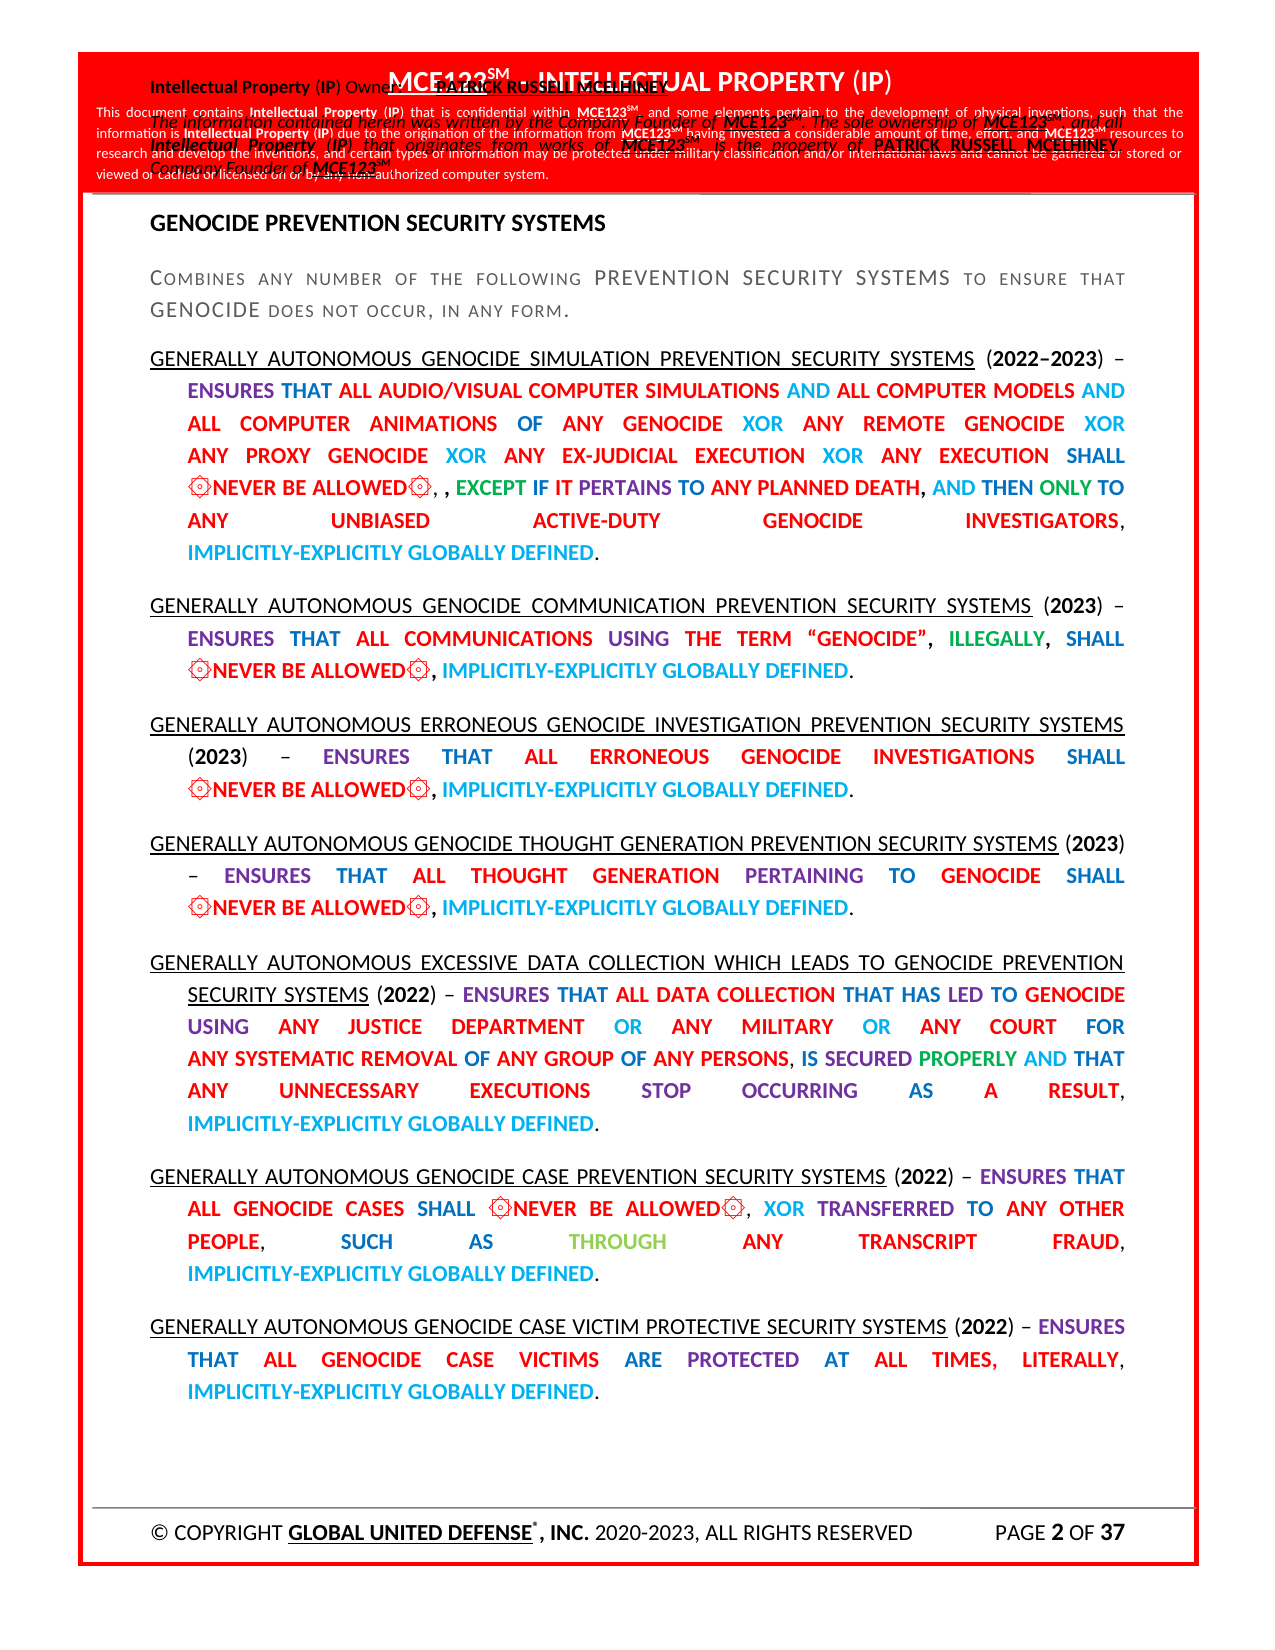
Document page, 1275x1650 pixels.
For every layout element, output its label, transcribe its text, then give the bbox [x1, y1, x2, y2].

text GENERALLY AUTONOMOUS GENOCIDE CASE VICTIM PROTECTIVE SECURITY SYSTEMS (2022) – ENSURES THAT ALL GENOCIDE CASE VICTIMS ARE PROTECTED AT ALL TIMES, LITERALLY, IMPLICITLY-EXPLICITLY GLOBALLY DEFINED. [150, 1312, 1125, 1405]
text GENERALLY AUTONOMOUS ERRONEOUS GENOCIDE INVESTIGATION PREVENTION SECURITY SYSTEMS (2023) – ENSURES THAT ALL ERRONEOUS GENOCIDE INVESTIGATIONS SHALL ۞NEVER BE ALLOWED۞, IMPLICITLY-EXPLICITLY GLOBALLY DEFINED. [150, 736, 1125, 804]
text GENERALLY AUTONOMOUS ERRONEOUS GENOCIDE INVESTIGATION PREVENTION SECURITY SYSTEMS (2023) – ENSURES THAT ALL ERRONEOUS GENOCIDE INVESTIGATIONS SHALL ۞NEVER BE ALLOWED۞, IMPLICITLY-EXPLICITLY GLOBALLY DEFINED. [150, 710, 1125, 734]
text GENOCIDE PREVENTION SECURITY SYSTEMS [150, 207, 1125, 238]
subtitle Combines any number of the following PREVENTION SECURITY SYSTEMS to ensure that GENOCIDE does not occur, in any form. [150, 263, 1125, 323]
text GENERALLY AUTONOMOUS EXCESSIVE DATA COLLECTION WHICH LEADS TO GENOCIDE PREVENTION SECURITY SYSTEMS (2022) – ENSURES THAT ALL DATA COLLECTION THAT HAS LED TO GENOCIDE USING ANY JUSTICE DEPARTMENT OR ANY MILITARY OR ANY COURT FOR ANY SYSTEMATIC REMOVAL OF ANY GROUP OF ANY PERSONS, IS SECURED PROPERLY AND THAT ANY UNNECESSARY EXECUTIONS STOP OCCURRING AS A RESULT, IMPLICITLY-EXPLICITLY GLOBALLY DEFINED. [150, 973, 1125, 1137]
text GENERALLY AUTONOMOUS GENOCIDE SIMULATION PREVENTION SECURITY SYSTEMS (2022–2023) – ENSURES THAT ALL AUDIO/VISUAL COMPUTER SIMULATIONS AND ALL COMPUTER MODELS AND ALL COMPUTER ANIMATIONS OF ANY GENOCIDE XOR ANY REMOTE GENOCIDE XOR ANY PROXY GENOCIDE XOR ANY EX-JUDICIAL EXECUTION XOR ANY EXECUTION SHALL ۞NEVER BE ALLOWED۞, , EXCEPT IF IT PERTAINS TO ANY PLANNED DEATH, AND THEN ONLY TO ANY UNBIASED ACTIVE-DUTY GENOCIDE INVESTIGATORS, IMPLICITLY-EXPLICITLY GLOBALLY DEFINED. [150, 344, 1125, 567]
text GENERALLY AUTONOMOUS GENOCIDE THOUGHT GENERATION PREVENTION SECURITY SYSTEMS (2023) – ENSURES THAT ALL THOUGHT GENERATION PERTAINING TO GENOCIDE SHALL ۞NEVER BE ALLOWED۞, IMPLICITLY-EXPLICITLY GLOBALLY DEFINED. [150, 829, 1125, 923]
text GENERALLY AUTONOMOUS GENOCIDE COMMUNICATION PREVENTION SECURITY SYSTEMS (2023) – ENSURES THAT ALL COMMUNICATIONS USING THE TERM “GENOCIDE”, ILLEGALLY, SHALL ۞NEVER BE ALLOWED۞, IMPLICITLY-EXPLICITLY GLOBALLY DEFINED. [150, 592, 1125, 685]
text GENERALLY AUTONOMOUS GENOCIDE CASE PREVENTION SECURITY SYSTEMS (2022) – ENSURES THAT ALL GENOCIDE CASES SHALL ۞NEVER BE ALLOWED۞, XOR TRANSFERRED TO ANY OTHER PEOPLE, SUCH AS THROUGH ANY TRANSCRIPT FRAUD, IMPLICITLY-EXPLICITLY GLOBALLY DEFINED. [150, 1162, 1125, 1287]
